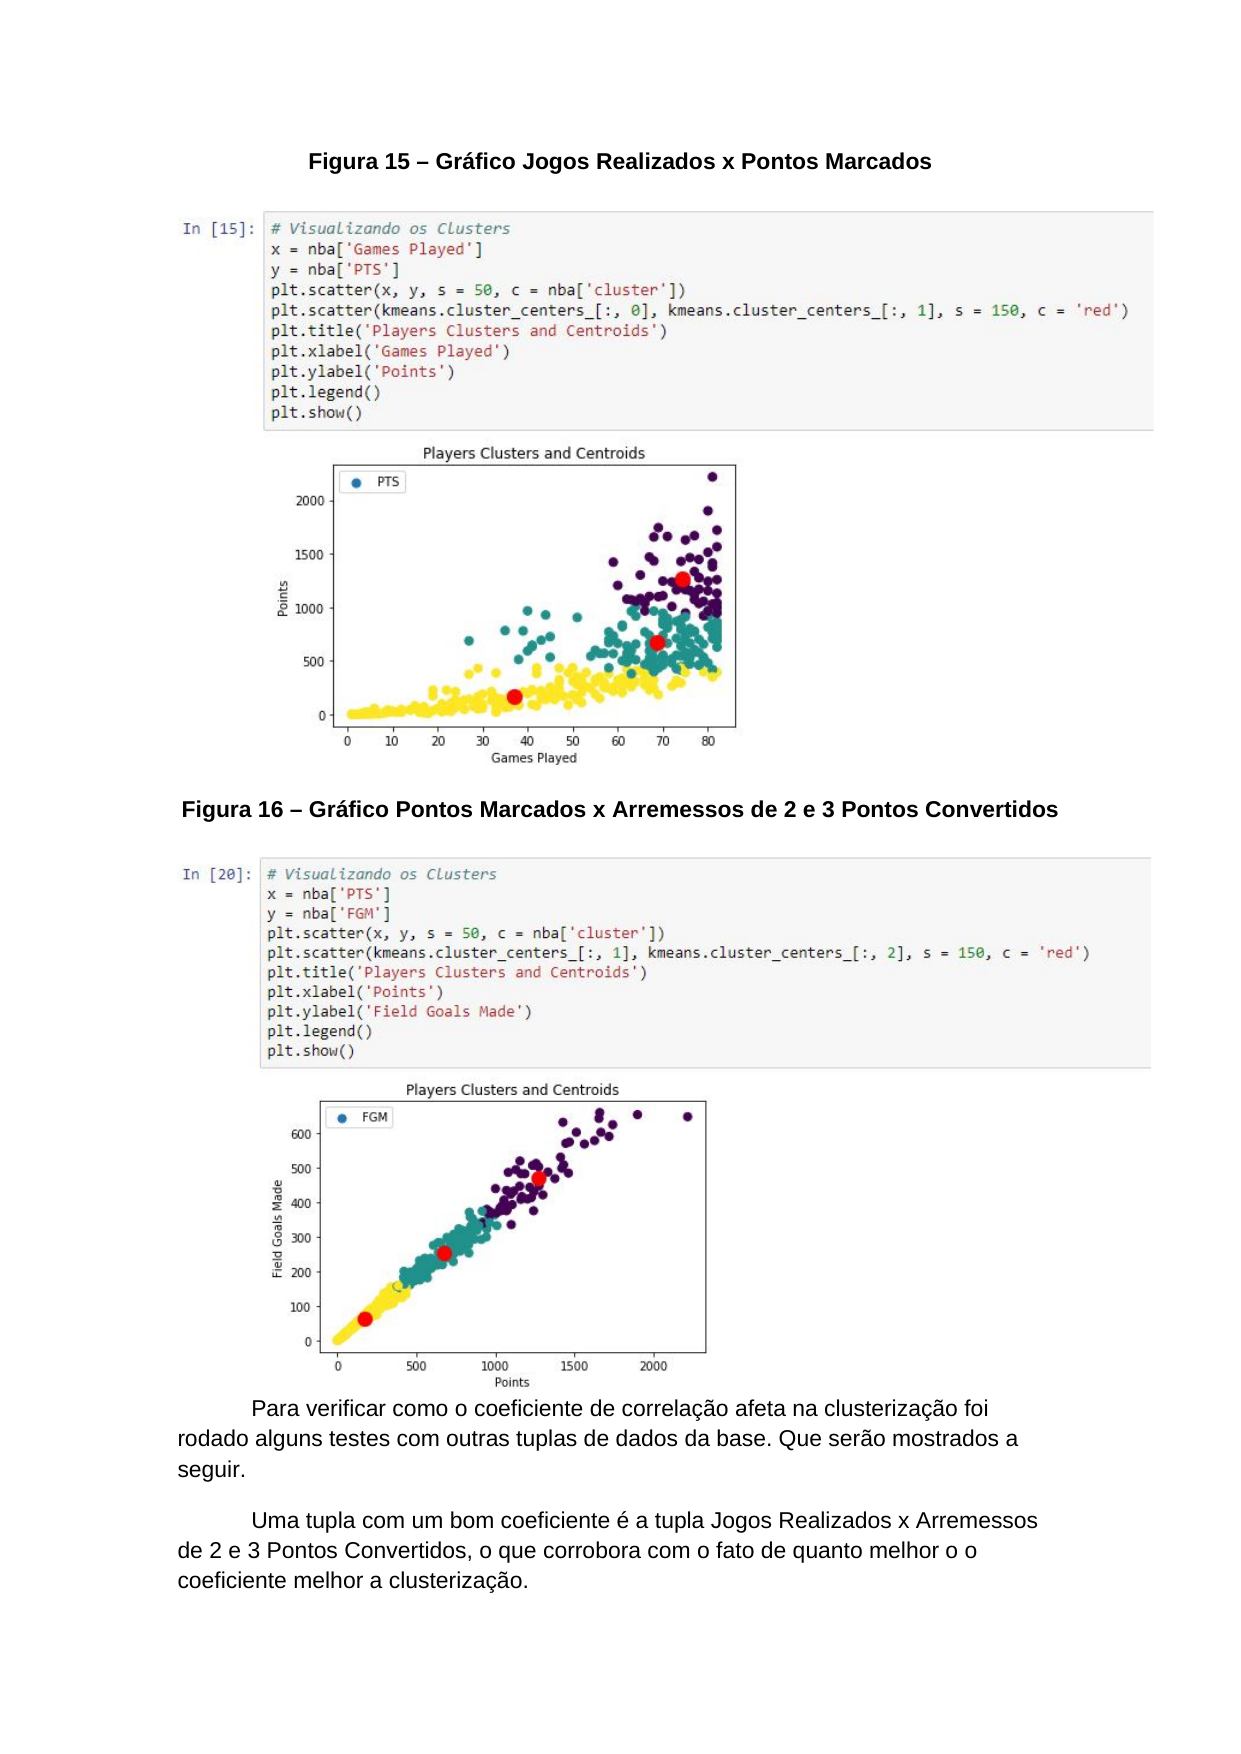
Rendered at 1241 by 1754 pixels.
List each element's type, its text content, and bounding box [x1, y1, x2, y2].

text Figura 15 – Gráfico Jogos Realizados x Pontos Marcados [177, 148, 1063, 174]
text Uma tupla com um bom coeficiente é a tupla Jogos Realizados x Arremessos de 2 e 3 Pontos Convertidos, o que corrobora com o fato de quanto melhor o o coeficiente melhor a clusterização. [177, 1507, 1063, 1593]
picture [177, 846, 1152, 1396]
picture [177, 198, 1154, 771]
text Para verificar como o coeficiente de correlação afeta na clusterização foi rodado alguns testes com outras tuplas de dados da base. Que serão mostrados a seguir. [177, 1396, 1063, 1482]
text Figura 16 – Gráfico Pontos Marcados x Arremessos de 2 e 3 Pontos Convertidos [177, 796, 1063, 822]
